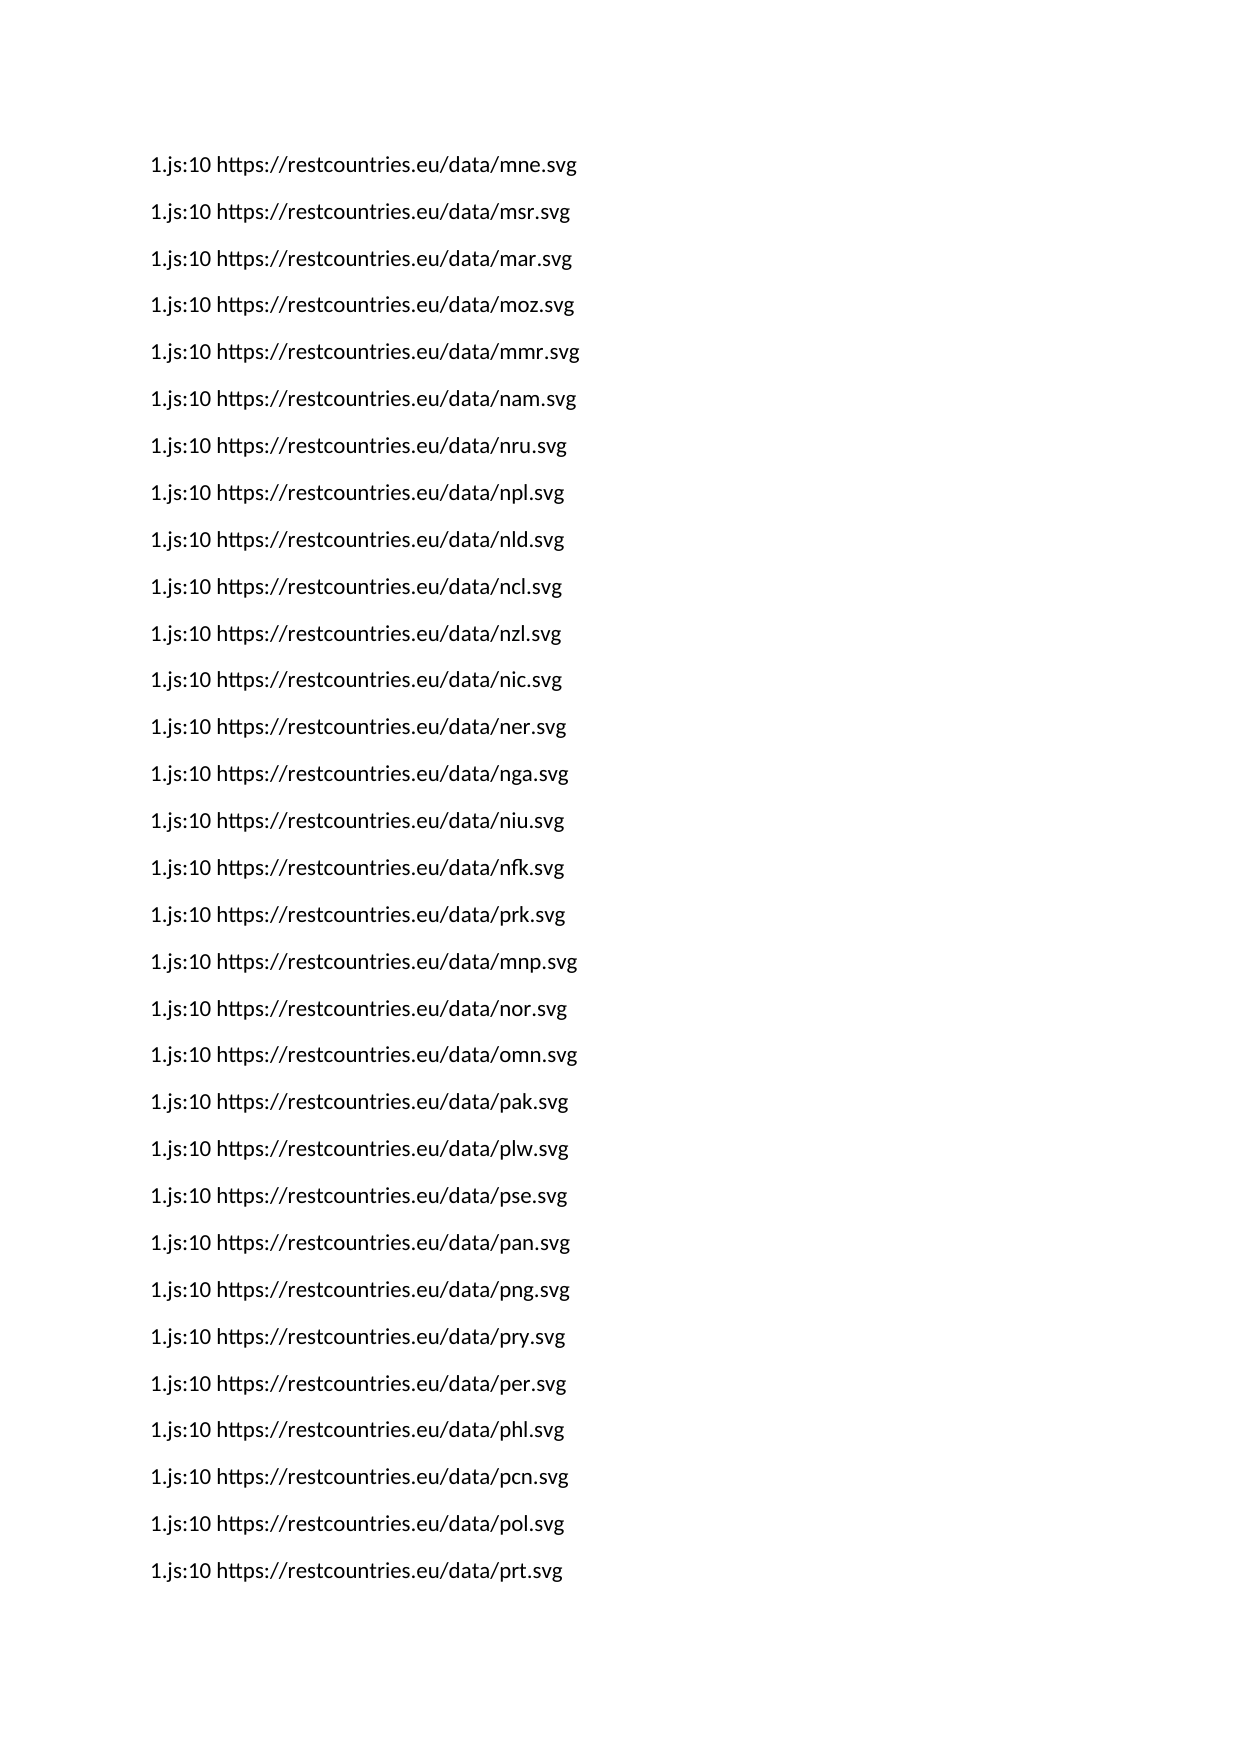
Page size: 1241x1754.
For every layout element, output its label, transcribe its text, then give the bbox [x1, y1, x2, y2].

text 1.js:10 https://restcountries.eu/data/nam.svg [150, 384, 1090, 412]
text 1.js:10 https://restcountries.eu/data/nic.svg [150, 666, 1090, 694]
text 1.js:10 https://restcountries.eu/data/pcn.svg [150, 1462, 1090, 1491]
text 1.js:10 https://restcountries.eu/data/mne.svg [150, 150, 1090, 178]
text 1.js:10 https://restcountries.eu/data/plw.svg [150, 1134, 1090, 1162]
text 1.js:10 https://restcountries.eu/data/mnp.svg [150, 947, 1090, 975]
text 1.js:10 https://restcountries.eu/data/nzl.svg [150, 619, 1090, 647]
text 1.js:10 https://restcountries.eu/data/nru.svg [150, 431, 1090, 459]
text 1.js:10 https://restcountries.eu/data/prk.svg [150, 900, 1090, 928]
text 1.js:10 https://restcountries.eu/data/niu.svg [150, 806, 1090, 834]
text 1.js:10 https://restcountries.eu/data/mar.svg [150, 244, 1090, 272]
text 1.js:10 https://restcountries.eu/data/npl.svg [150, 478, 1090, 506]
text 1.js:10 https://restcountries.eu/data/omn.svg [150, 1041, 1090, 1069]
text 1.js:10 https://restcountries.eu/data/pak.svg [150, 1087, 1090, 1116]
text 1.js:10 https://restcountries.eu/data/ner.svg [150, 712, 1090, 741]
text 1.js:10 https://restcountries.eu/data/mmr.svg [150, 337, 1090, 366]
text 1.js:10 https://restcountries.eu/data/png.svg [150, 1275, 1090, 1303]
text 1.js:10 https://restcountries.eu/data/nfk.svg [150, 853, 1090, 881]
text 1.js:10 https://restcountries.eu/data/per.svg [150, 1369, 1090, 1397]
text 1.js:10 https://restcountries.eu/data/pry.svg [150, 1322, 1090, 1350]
text 1.js:10 https://restcountries.eu/data/ncl.svg [150, 572, 1090, 600]
text 1.js:10 https://restcountries.eu/data/moz.svg [150, 291, 1090, 319]
text 1.js:10 https://restcountries.eu/data/pol.svg [150, 1509, 1090, 1537]
text 1.js:10 https://restcountries.eu/data/pse.svg [150, 1181, 1090, 1209]
text 1.js:10 https://restcountries.eu/data/msr.svg [150, 197, 1090, 225]
text 1.js:10 https://restcountries.eu/data/pan.svg [150, 1228, 1090, 1256]
text 1.js:10 https://restcountries.eu/data/phl.svg [150, 1416, 1090, 1444]
text 1.js:10 https://restcountries.eu/data/nld.svg [150, 525, 1090, 553]
text 1.js:10 https://restcountries.eu/data/nor.svg [150, 994, 1090, 1022]
text 1.js:10 https://restcountries.eu/data/nga.svg [150, 759, 1090, 787]
text 1.js:10 https://restcountries.eu/data/prt.svg [150, 1556, 1090, 1584]
